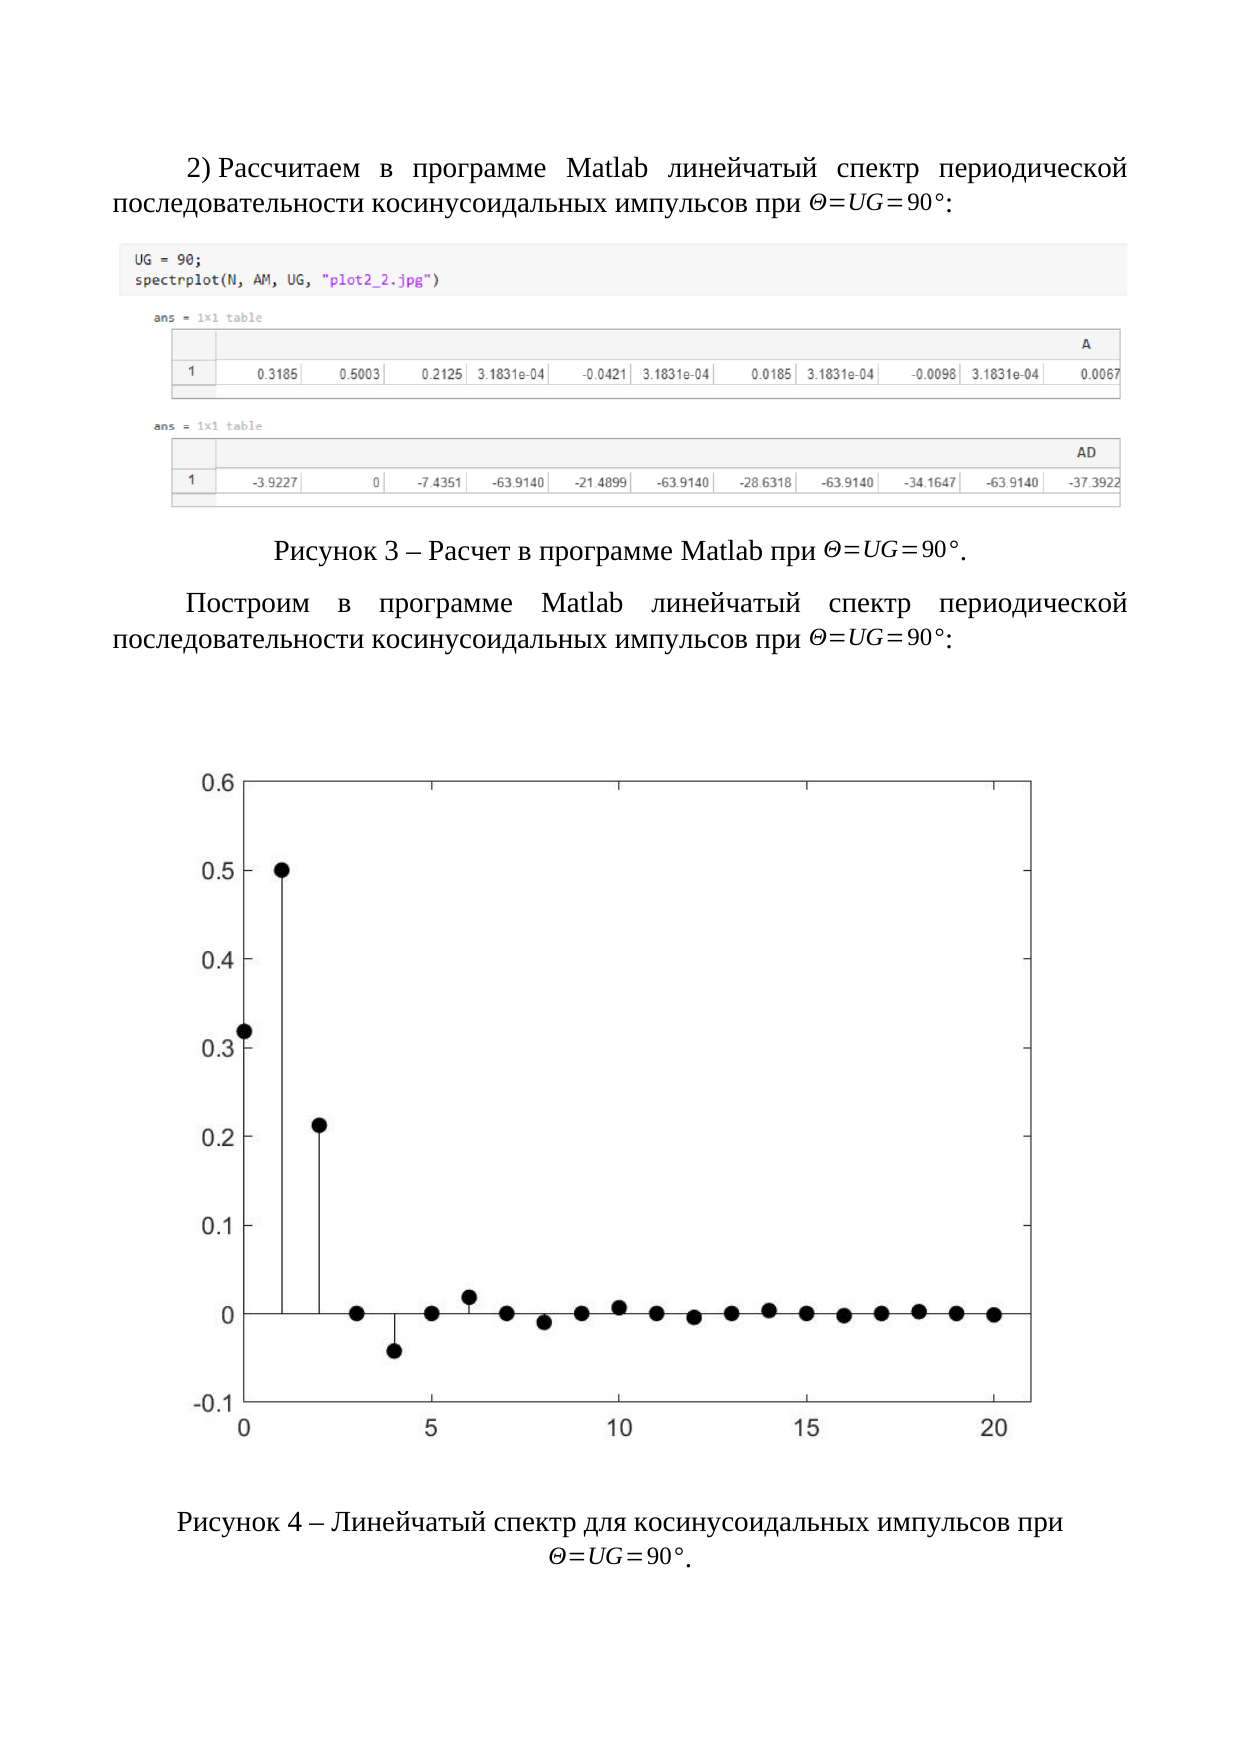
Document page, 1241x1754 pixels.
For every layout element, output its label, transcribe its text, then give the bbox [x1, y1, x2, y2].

picture [112, 237, 1128, 515]
text 2) Рассчитаем в программе Matlab линейчатый спектр периодической последовательности косинусоидальных импульсов при : [112, 150, 1128, 219]
text Рисунок 3 – Расчет в программе Matlab при . [112, 533, 1128, 567]
text Рисунок 4 – Линейчатый спектр для косинусоидальных импульсов при . [112, 1504, 1128, 1573]
picture [112, 725, 1128, 1486]
text Построим в программе Matlab линейчатый спектр периодической последовательности косинусоидальных импульсов при : [112, 585, 1128, 654]
